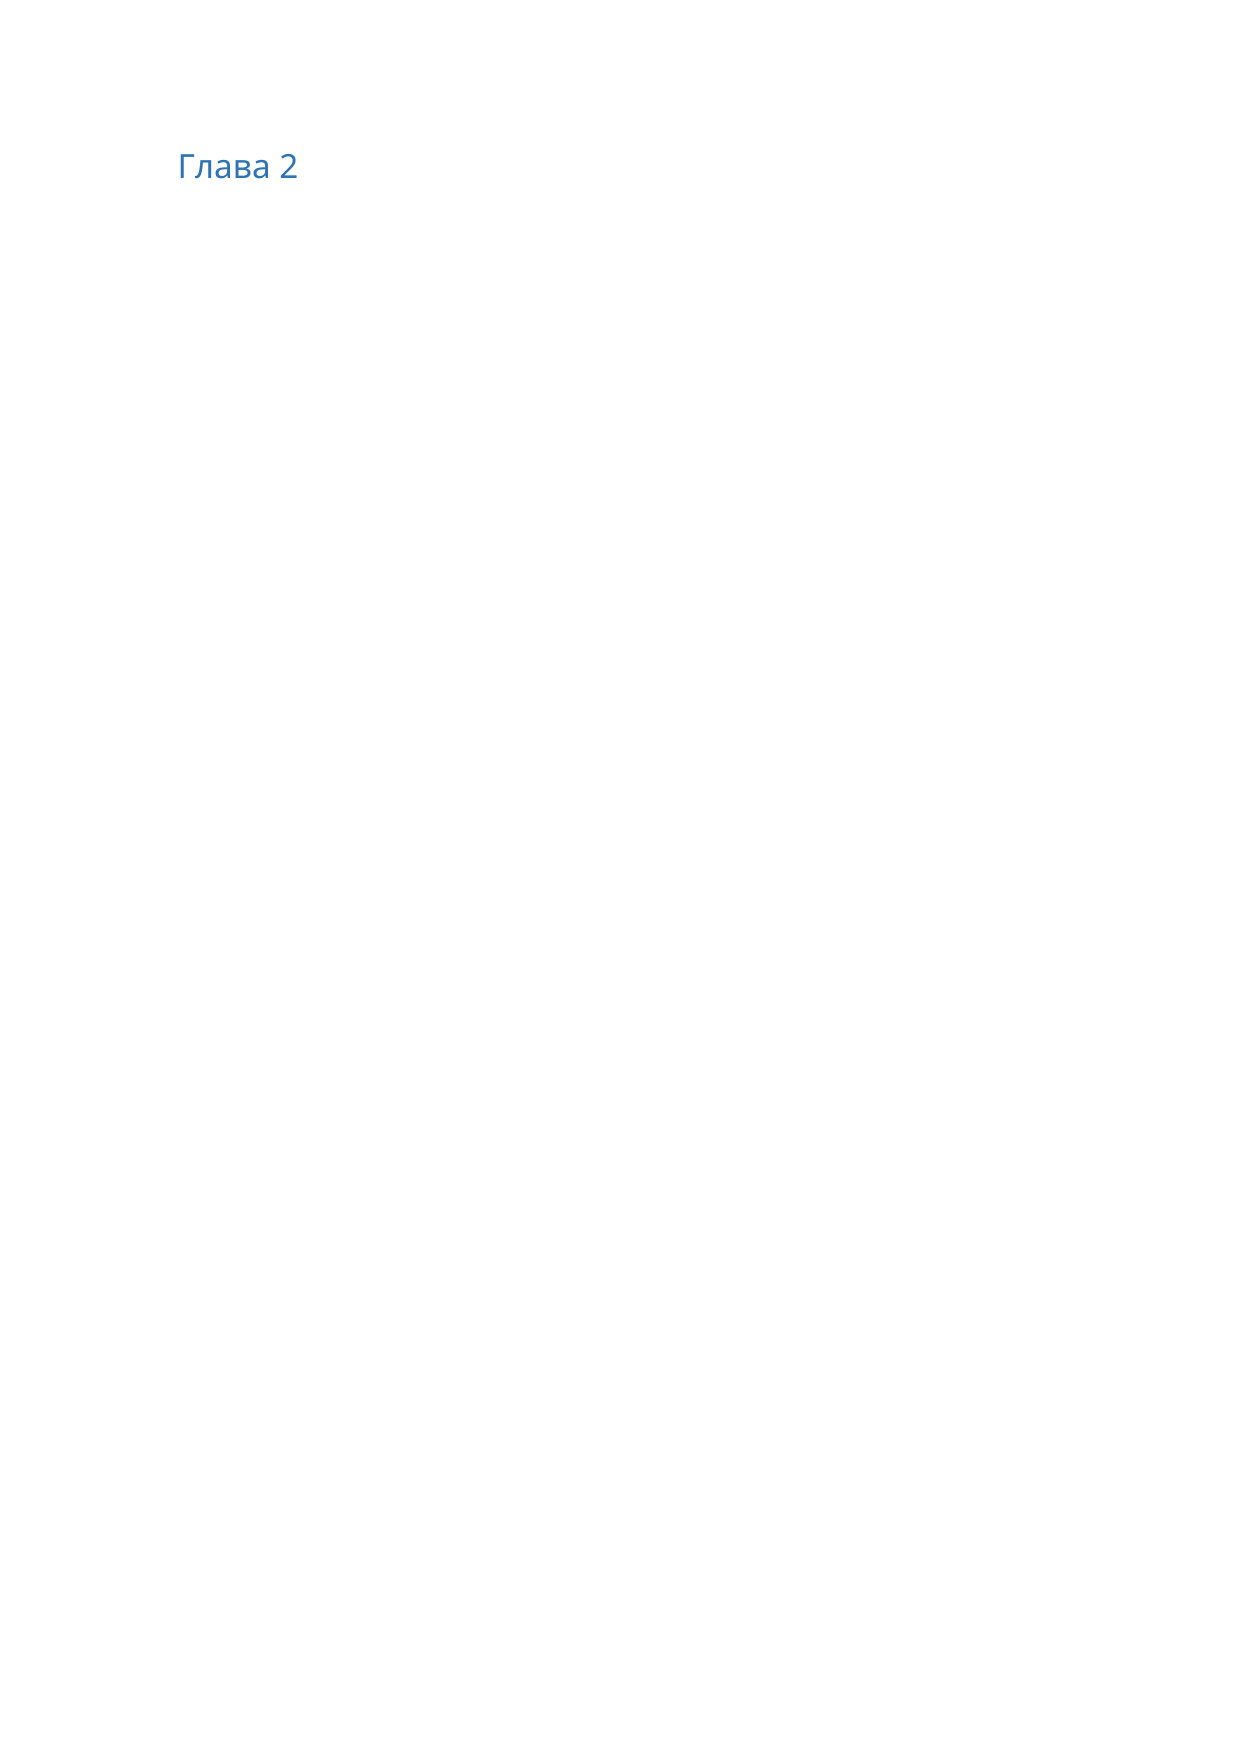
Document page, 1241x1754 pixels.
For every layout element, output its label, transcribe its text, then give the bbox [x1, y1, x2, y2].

subtitle Глава 2 [177, 143, 1152, 188]
